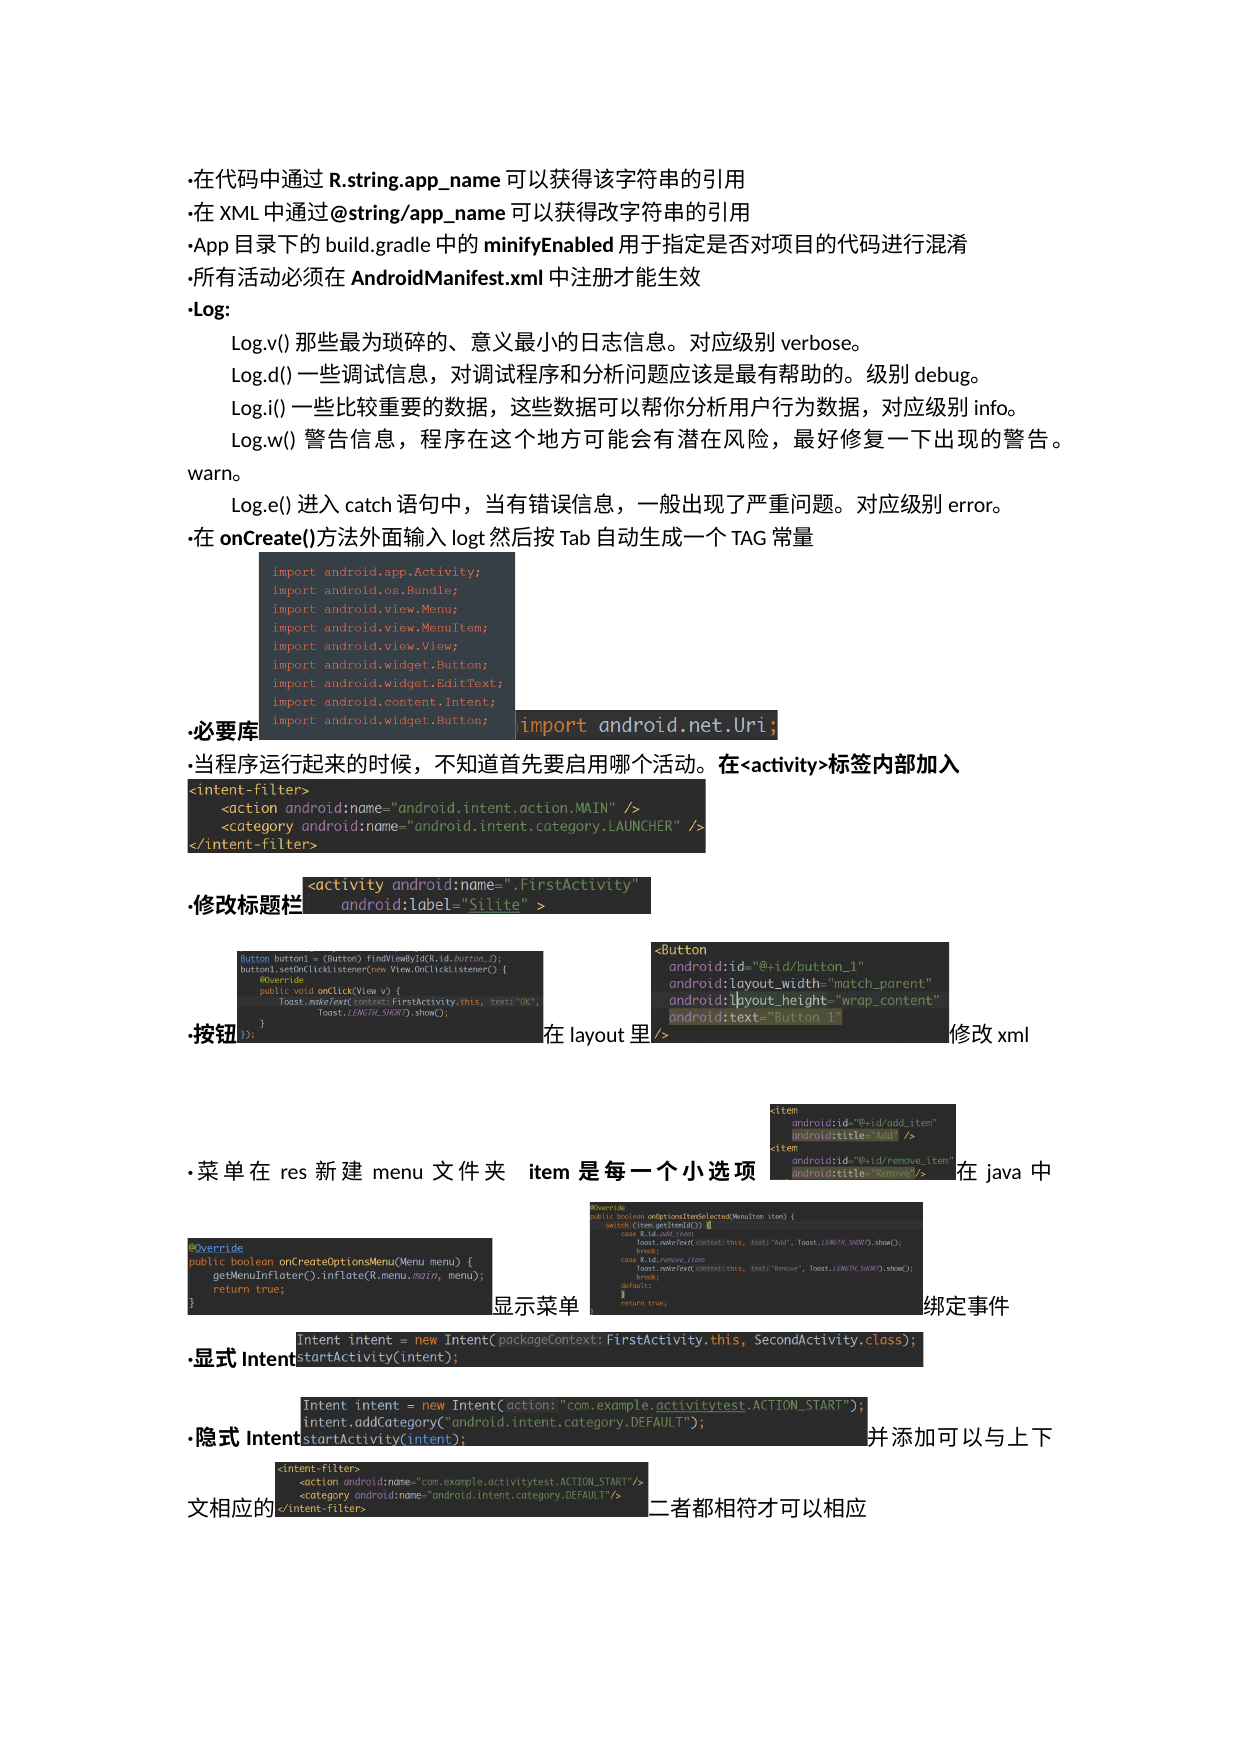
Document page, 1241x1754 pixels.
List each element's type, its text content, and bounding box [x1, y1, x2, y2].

text ·当程序运行起来的时候，不知道首先要启用哪个活动。在<activity>标签内部加入 [187, 747, 1053, 779]
picture [300, 1397, 868, 1446]
text ·修改标题栏 [187, 877, 1053, 942]
text ·所有活动必须在AndroidManifest.xml中注册才能生效 [187, 259, 1053, 292]
text ·Log: [187, 292, 1053, 324]
picture [258, 552, 778, 740]
text ·在onCreate()方法外面输入logt然后按Tab 自动生成一个TAG常量 [187, 519, 1053, 552]
text Log.e() 进入catch语句中，当有错误信息，一般出现了严重问题。对应级别error。 [187, 487, 1053, 519]
picture [237, 951, 544, 1043]
text Log.i() 一些比较重要的数据，这些数据可以帮你分析用户行为数据，对应级别info。 [187, 389, 1053, 422]
text Log.v() 那些最为琐碎的、意义最小的日志信息。对应级别verbose。 [187, 324, 1053, 357]
text ·在代码中通过R.string.app_name可以获得该字符串的引用 [187, 162, 1053, 194]
picture [651, 942, 950, 1043]
picture [187, 779, 706, 853]
text Log.d() 一些调试信息，对调试程序和分析问题应该是最有帮助的。级别debug。 [187, 357, 1053, 389]
picture [770, 1104, 956, 1180]
picture [302, 877, 651, 914]
text ·App目录下的build.gradle中的minifyEnabled用于指定是否对项目的代码进行混淆 [187, 227, 1053, 259]
picture [275, 1462, 649, 1517]
text ·在XML中通过@string/app_name可以获得改字符串的引用 [187, 194, 1053, 227]
picture [296, 1332, 924, 1367]
picture [187, 1238, 493, 1315]
picture [589, 1202, 923, 1315]
text Log.w() 警告信息，程序在这个地方可能会有潜在风险，最好修复一下出现的警告。warn。 [187, 422, 1053, 487]
